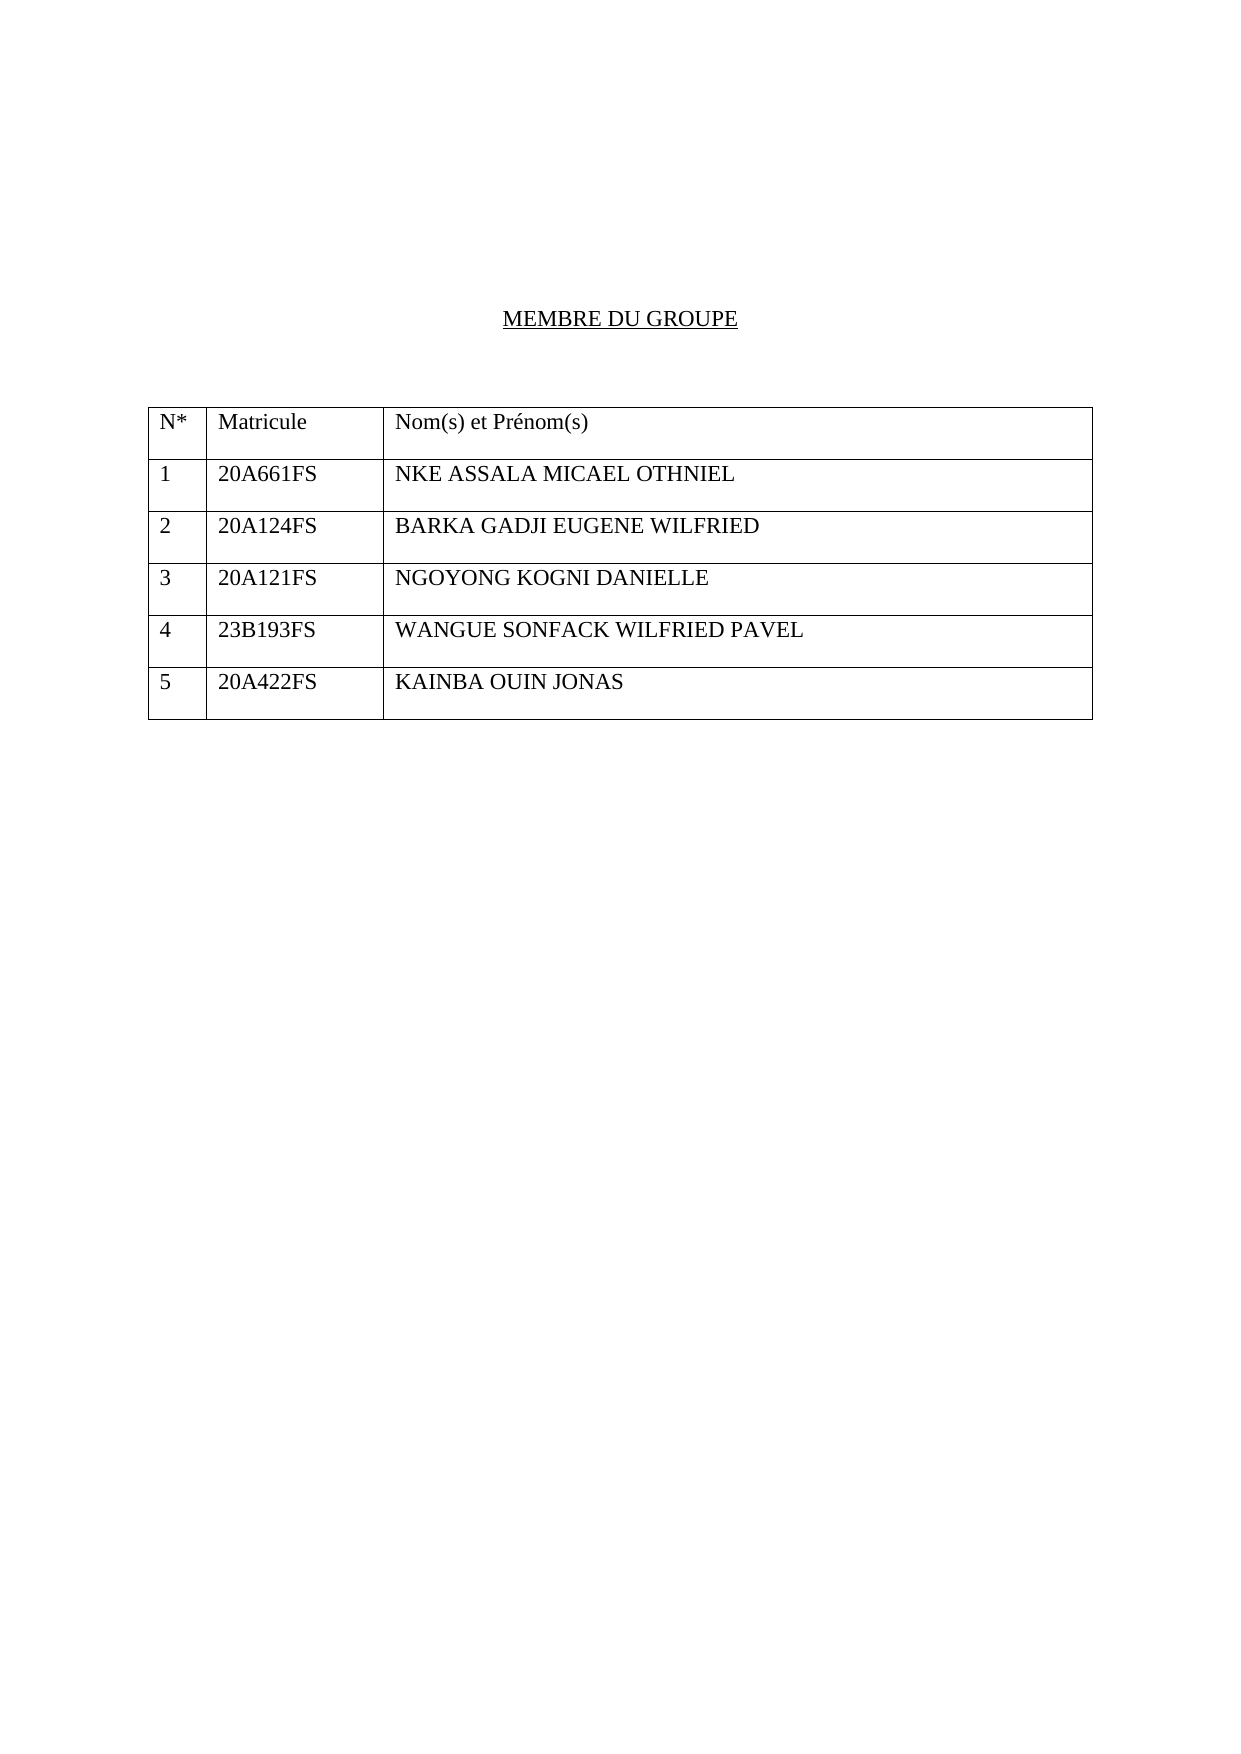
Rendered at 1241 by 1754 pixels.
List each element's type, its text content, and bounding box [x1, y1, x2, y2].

table_cell 20A661FS [207, 460, 383, 511]
table_header N* [149, 408, 206, 459]
table_cell 1 [149, 460, 206, 511]
table_cell 3 [149, 564, 206, 615]
table_cell 4 [149, 616, 206, 667]
table_cell 20A121FS [207, 564, 383, 615]
text MEMBRE DU GROUPE [148, 305, 1093, 331]
table_cell 20A422FS [207, 668, 383, 719]
table_header Matricule [207, 408, 383, 459]
table_cell WANGUE SONFACK WILFRIED PAVEL [384, 616, 1092, 667]
table_header Nom(s) et Prénom(s) [384, 408, 1092, 459]
table_cell 20A124FS [207, 512, 383, 563]
table_cell NGOYONG KOGNI DANIELLE [384, 564, 1092, 615]
table_cell BARKA GADJI EUGENE WILFRIED [384, 512, 1092, 563]
table_cell 23B193FS [207, 616, 383, 667]
table_cell KAINBA OUIN JONAS [384, 668, 1092, 719]
table_cell NKE ASSALA MICAEL OTHNIEL [384, 460, 1092, 511]
table_cell 5 [149, 668, 206, 719]
table_cell 2 [149, 512, 206, 563]
